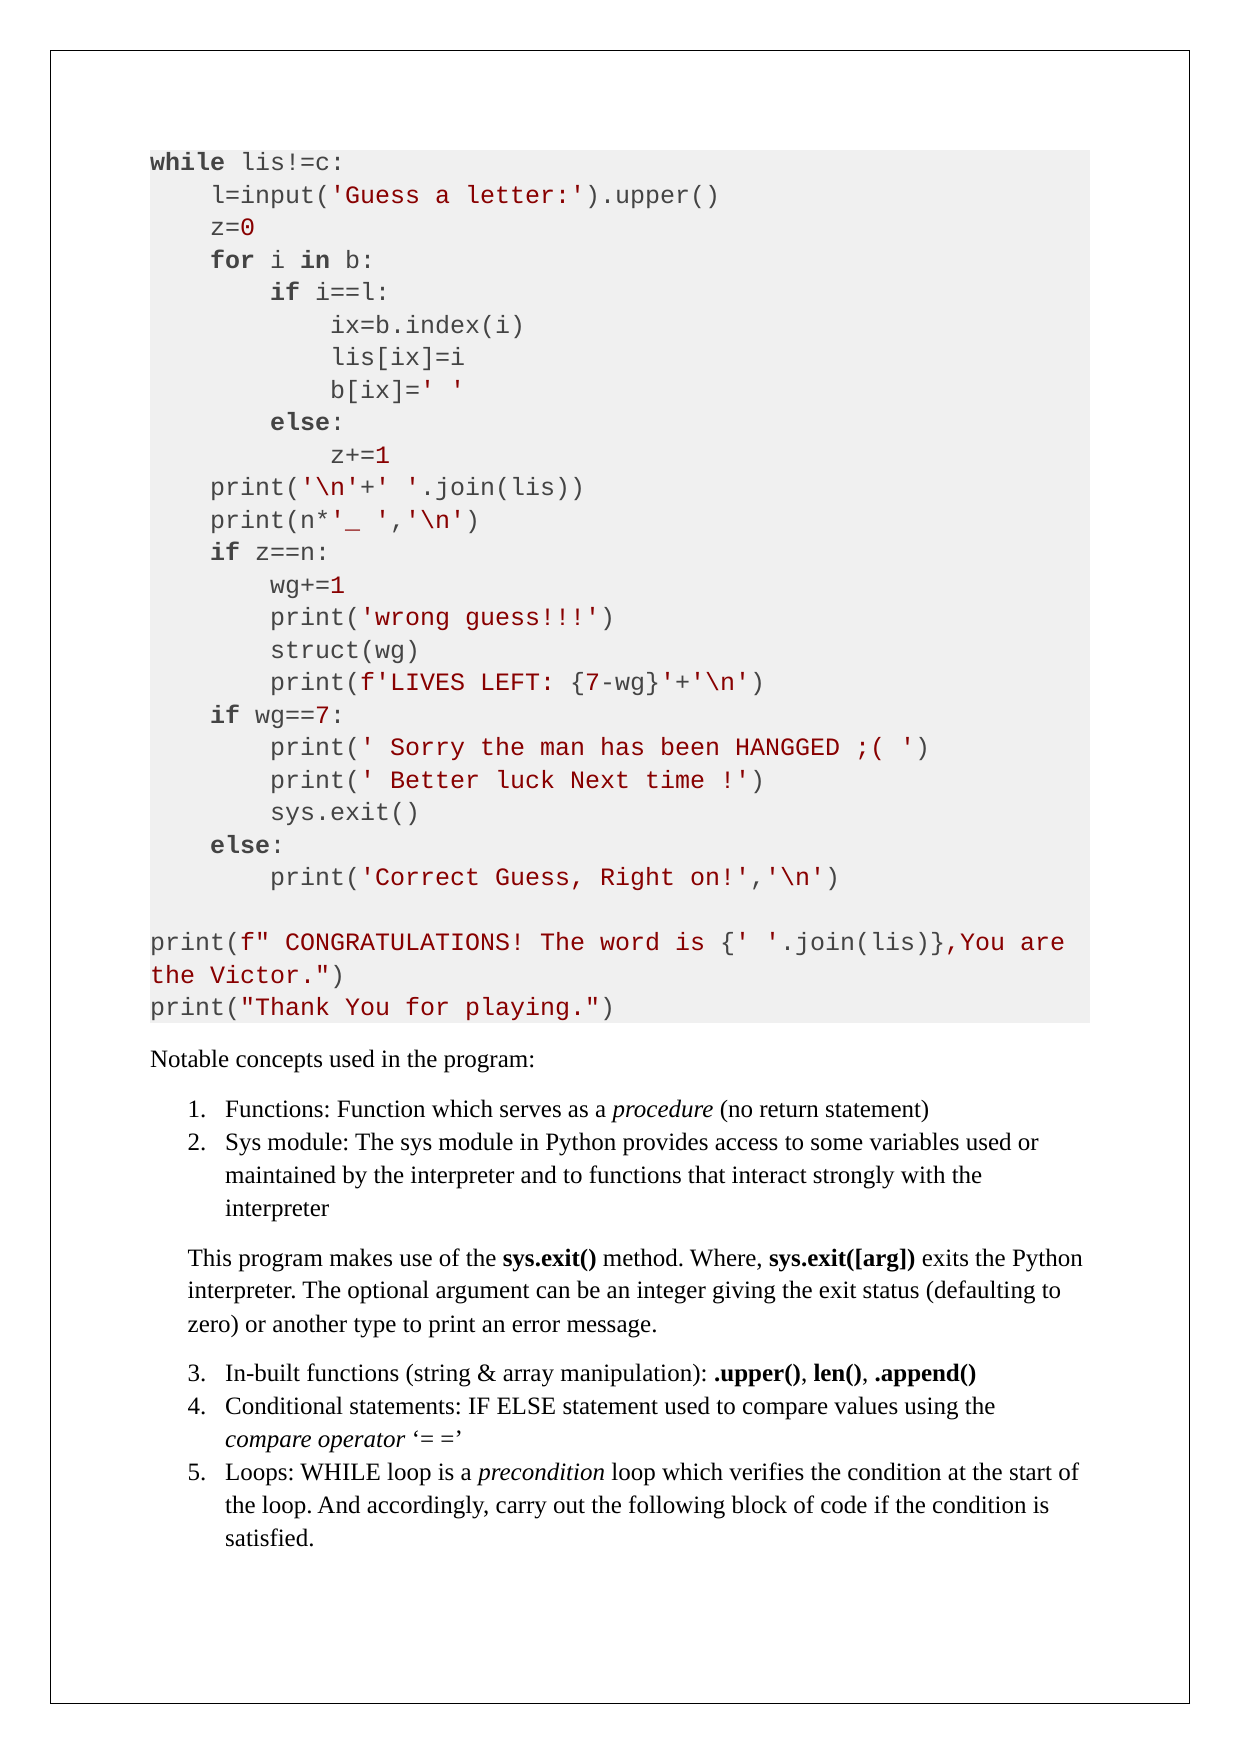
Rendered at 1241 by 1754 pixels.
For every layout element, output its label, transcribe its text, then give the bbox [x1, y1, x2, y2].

list Loops: WHILE loop is a precondition loop which verifies the condition at the start of the loop. And accordingly, carry out the following block of code if the condition is satisfied. [187, 1457, 1090, 1552]
text Notable concepts used in the program: [150, 1044, 1090, 1073]
list Sys module: The sys module in Python provides access to some variables used or maintained by the interpreter and to functions that interact strongly with the interpreter [187, 1127, 1090, 1222]
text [150, 150, 1090, 1023]
list In-built functions (string & array manipulation): .upper(), len(), .append() [187, 1358, 1090, 1387]
list Functions: Function which serves as a procedure (no return statement) [187, 1094, 1090, 1123]
text This program makes use of the sys.exit() method. Where, sys.exit([arg]) exits the Python interpreter. The optional argument can be an integer giving the exit status (defaulting to zero) or another type to print an error message. [187, 1243, 1090, 1337]
list Conditional statements: IF ELSE statement used to compare values using the compare operator ‘= =’ [187, 1391, 1090, 1453]
